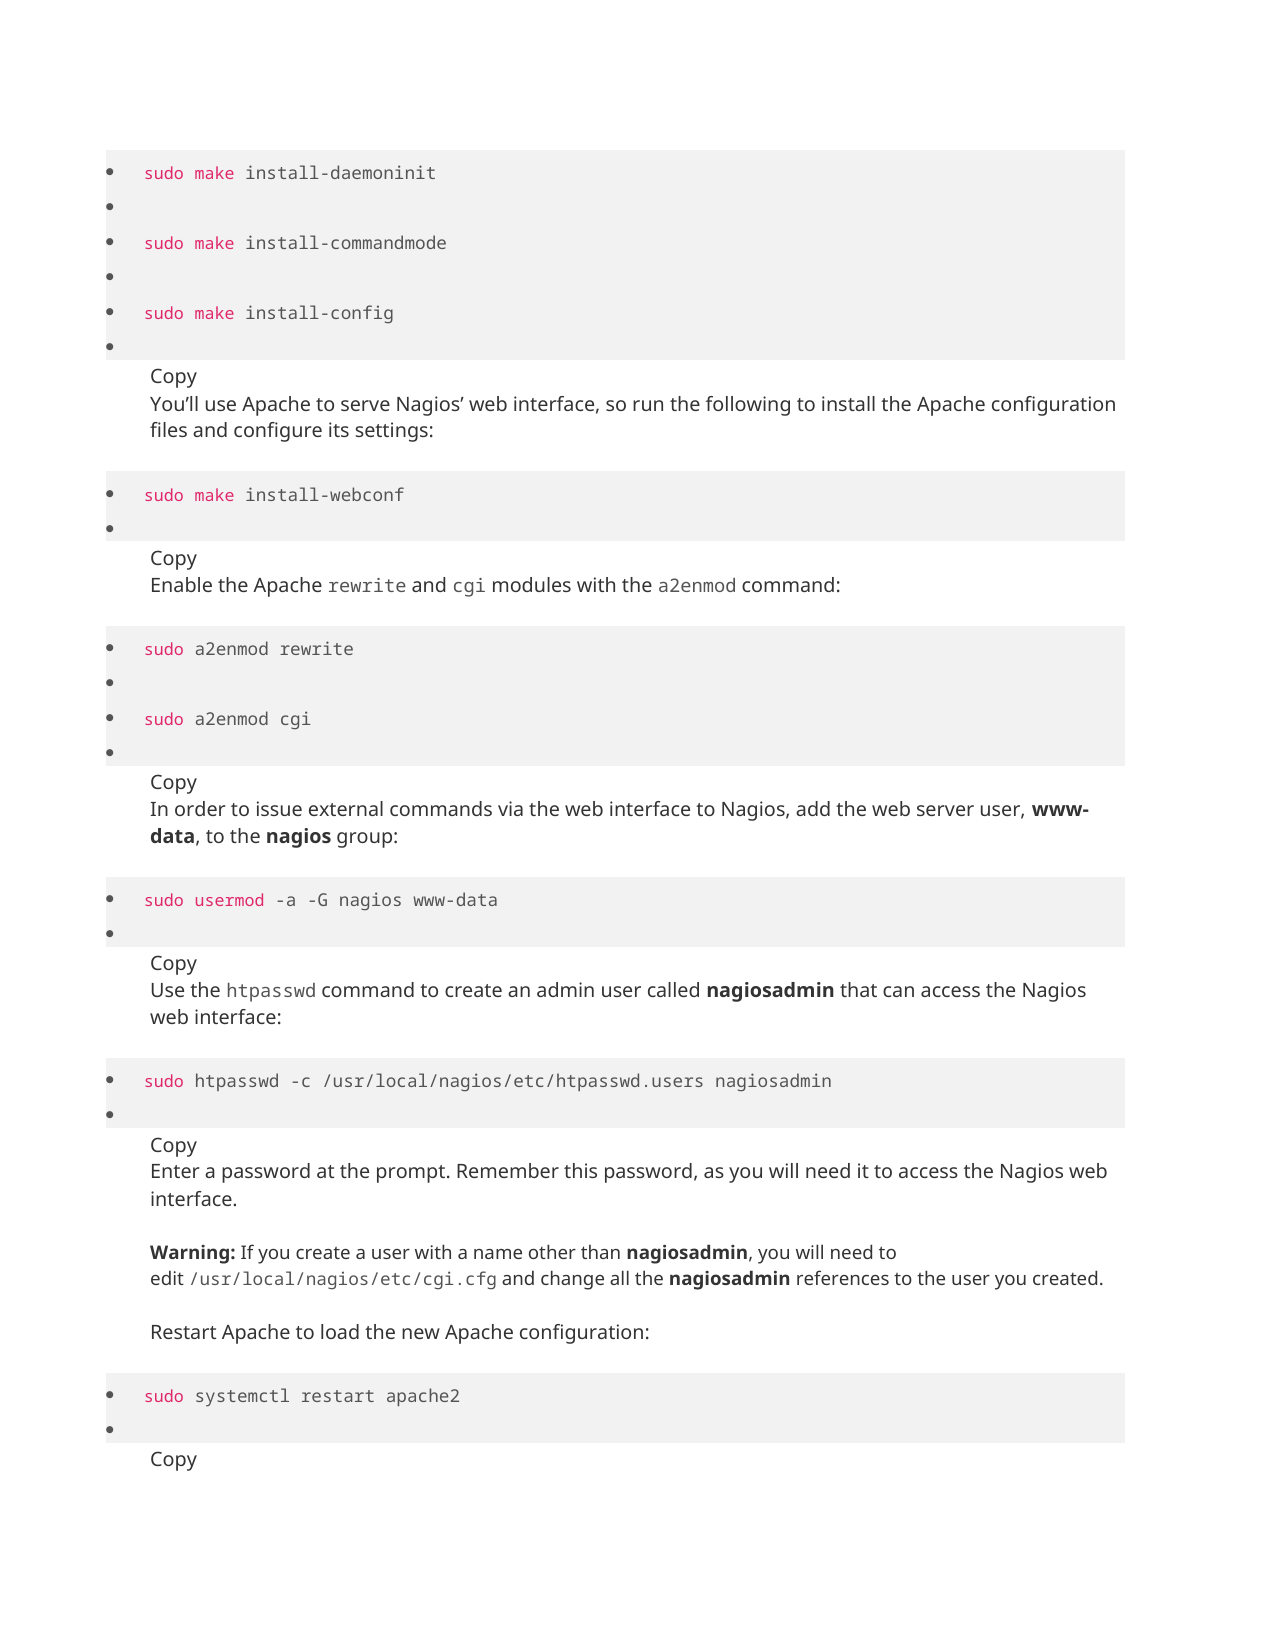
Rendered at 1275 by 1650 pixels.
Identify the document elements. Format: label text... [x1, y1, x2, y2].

text Use the htpasswd command to create an admin user called nagiosadmin that can access the Nagios web interface: [150, 977, 1125, 1031]
text Copy [150, 544, 1125, 571]
list sudo usermod -a -G nagios www-data [106, 877, 1125, 912]
list sudo systemctl restart apache2 [106, 1373, 1125, 1408]
list sudo make install-webconf [106, 471, 1125, 506]
text Copy [150, 363, 1125, 390]
text Copy [150, 768, 1125, 795]
text Copy [150, 1131, 1125, 1158]
text Warning: If you create a user with a name other than nagiosadmin, you will need to edit /usr/local/nagios/etc/cgi.cfg and change all the nagiosadmin references to the user you created. [150, 1239, 1125, 1318]
text Copy [150, 1446, 1125, 1473]
text Enter a password at the prompt. Remember this password, as you will need it to access the Nagios web interface. [150, 1158, 1125, 1212]
list sudo htpasswd -c /usr/local/nagios/etc/htpasswd.users nagiosadmin [106, 1058, 1125, 1093]
text Copy [150, 949, 1125, 977]
list sudo make install-commandmode [106, 220, 1125, 255]
text You’ll use Apache to serve Nagios’ web interface, so run the following to install the Apache configuration files and configure its settings: [150, 390, 1125, 444]
text Restart Apache to load the new Apache configuration: [150, 1318, 1125, 1345]
text Enable the Apache rewrite and cgi modules with the a2enmod command: [150, 571, 1125, 598]
list sudo a2enmod cgi [106, 696, 1125, 731]
list sudo make install-config [106, 290, 1125, 325]
list sudo make install-daemoninit [106, 150, 1125, 185]
list sudo a2enmod rewrite [106, 626, 1125, 661]
text In order to issue external commands via the web interface to Nagios, add the web server user, www-data, to the nagios group: [150, 795, 1125, 849]
